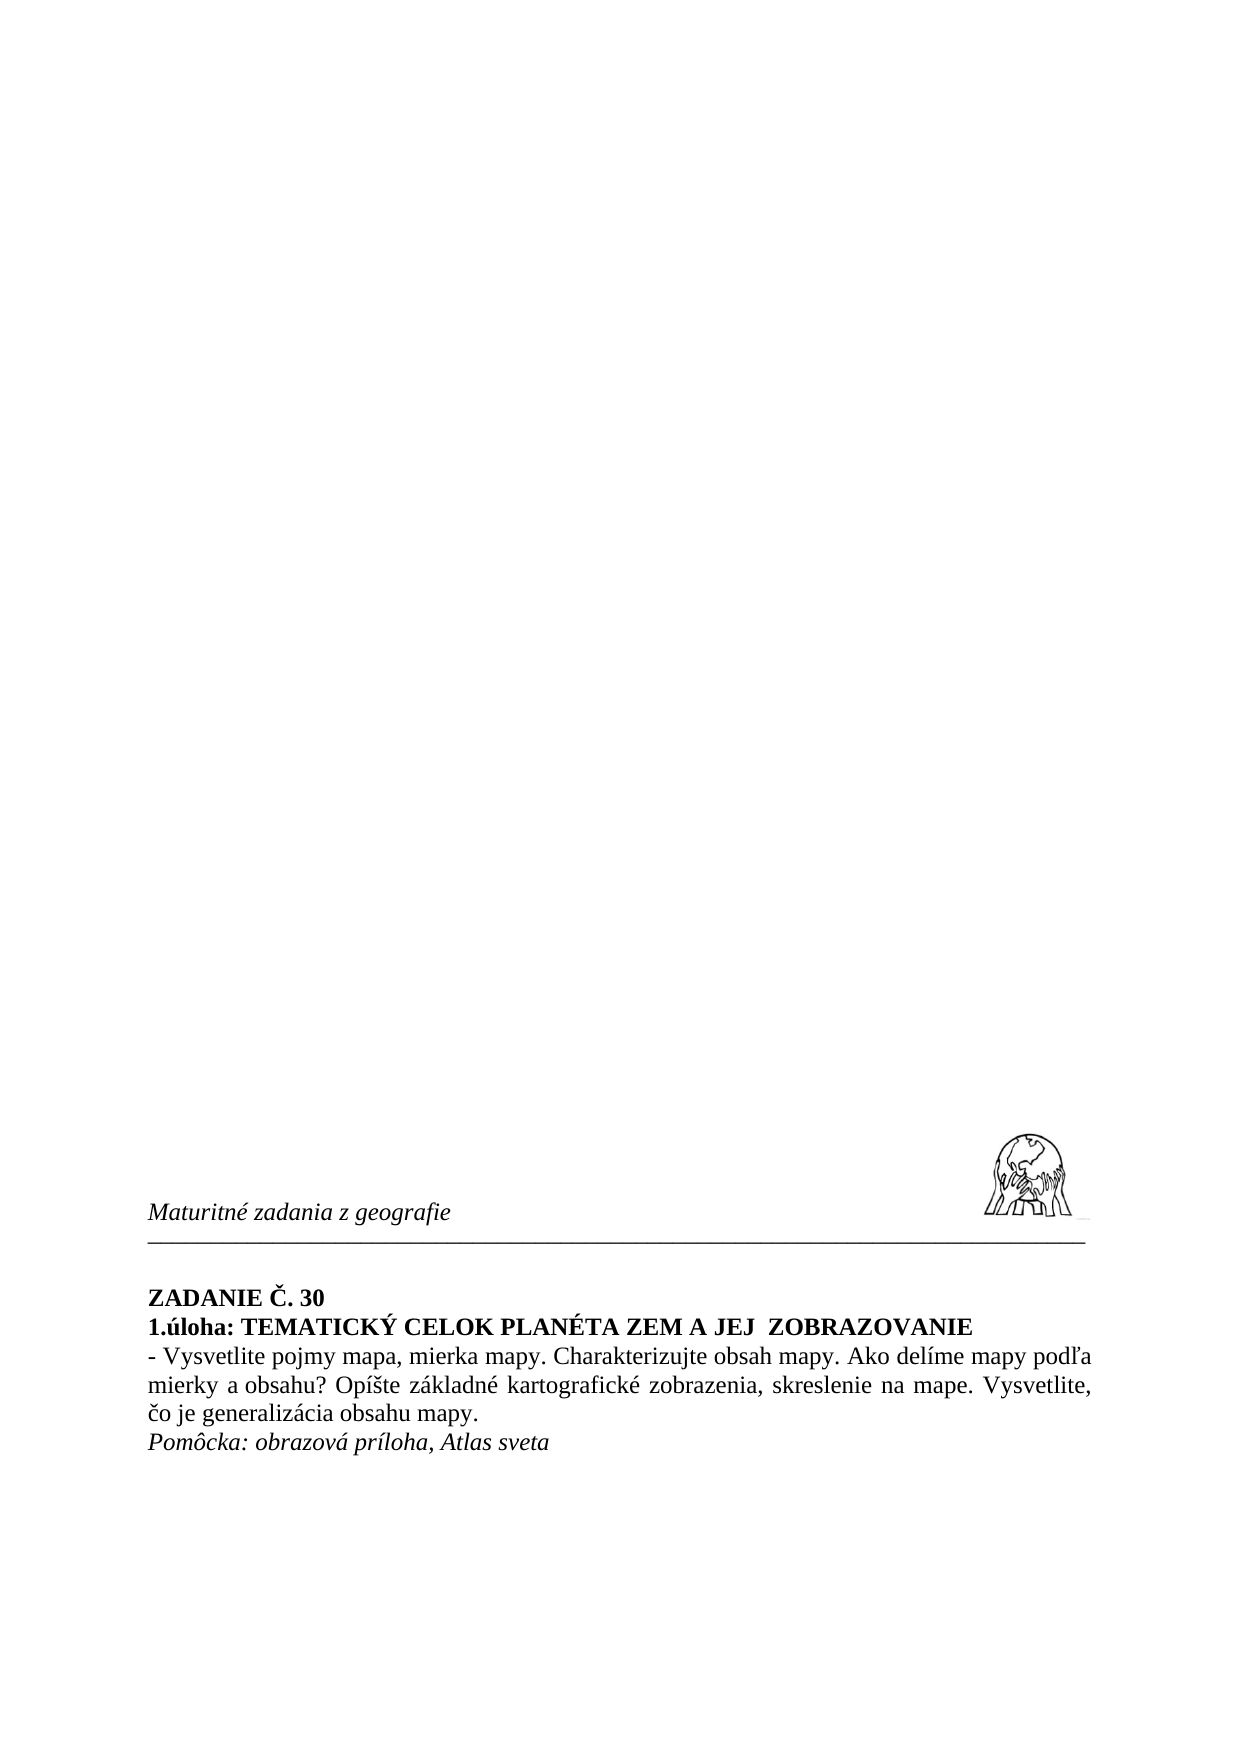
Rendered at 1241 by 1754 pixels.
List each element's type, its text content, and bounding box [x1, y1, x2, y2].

text - Vysvetlite pojmy mapa, mierka mapy. Charakterizujte obsah mapy. Ako delíme mapy podľa mierky a obsahu? Opíšte základné kartografické zobrazenia, skreslenie na mape. Vysvetlite, čo je generalizácia obsahu mapy. [148, 1341, 1093, 1427]
picture [965, 1125, 1092, 1221]
text Maturitné zadania z geografie [148, 1125, 1093, 1226]
text Pomôcka: obrazová príloha, Atlas sveta [148, 1427, 1093, 1456]
text ––––––––––––––––––––––––––––––––––––––––––––––––––––––––––––––––––––––––––– [148, 1226, 1093, 1255]
text ZADANIE Č. 30 [148, 1283, 1093, 1312]
text 1.úloha: TEMATICKÝ CELOK PLANÉTA ZEM A JEJ ZOBRAZOVANIE [148, 1312, 1093, 1341]
